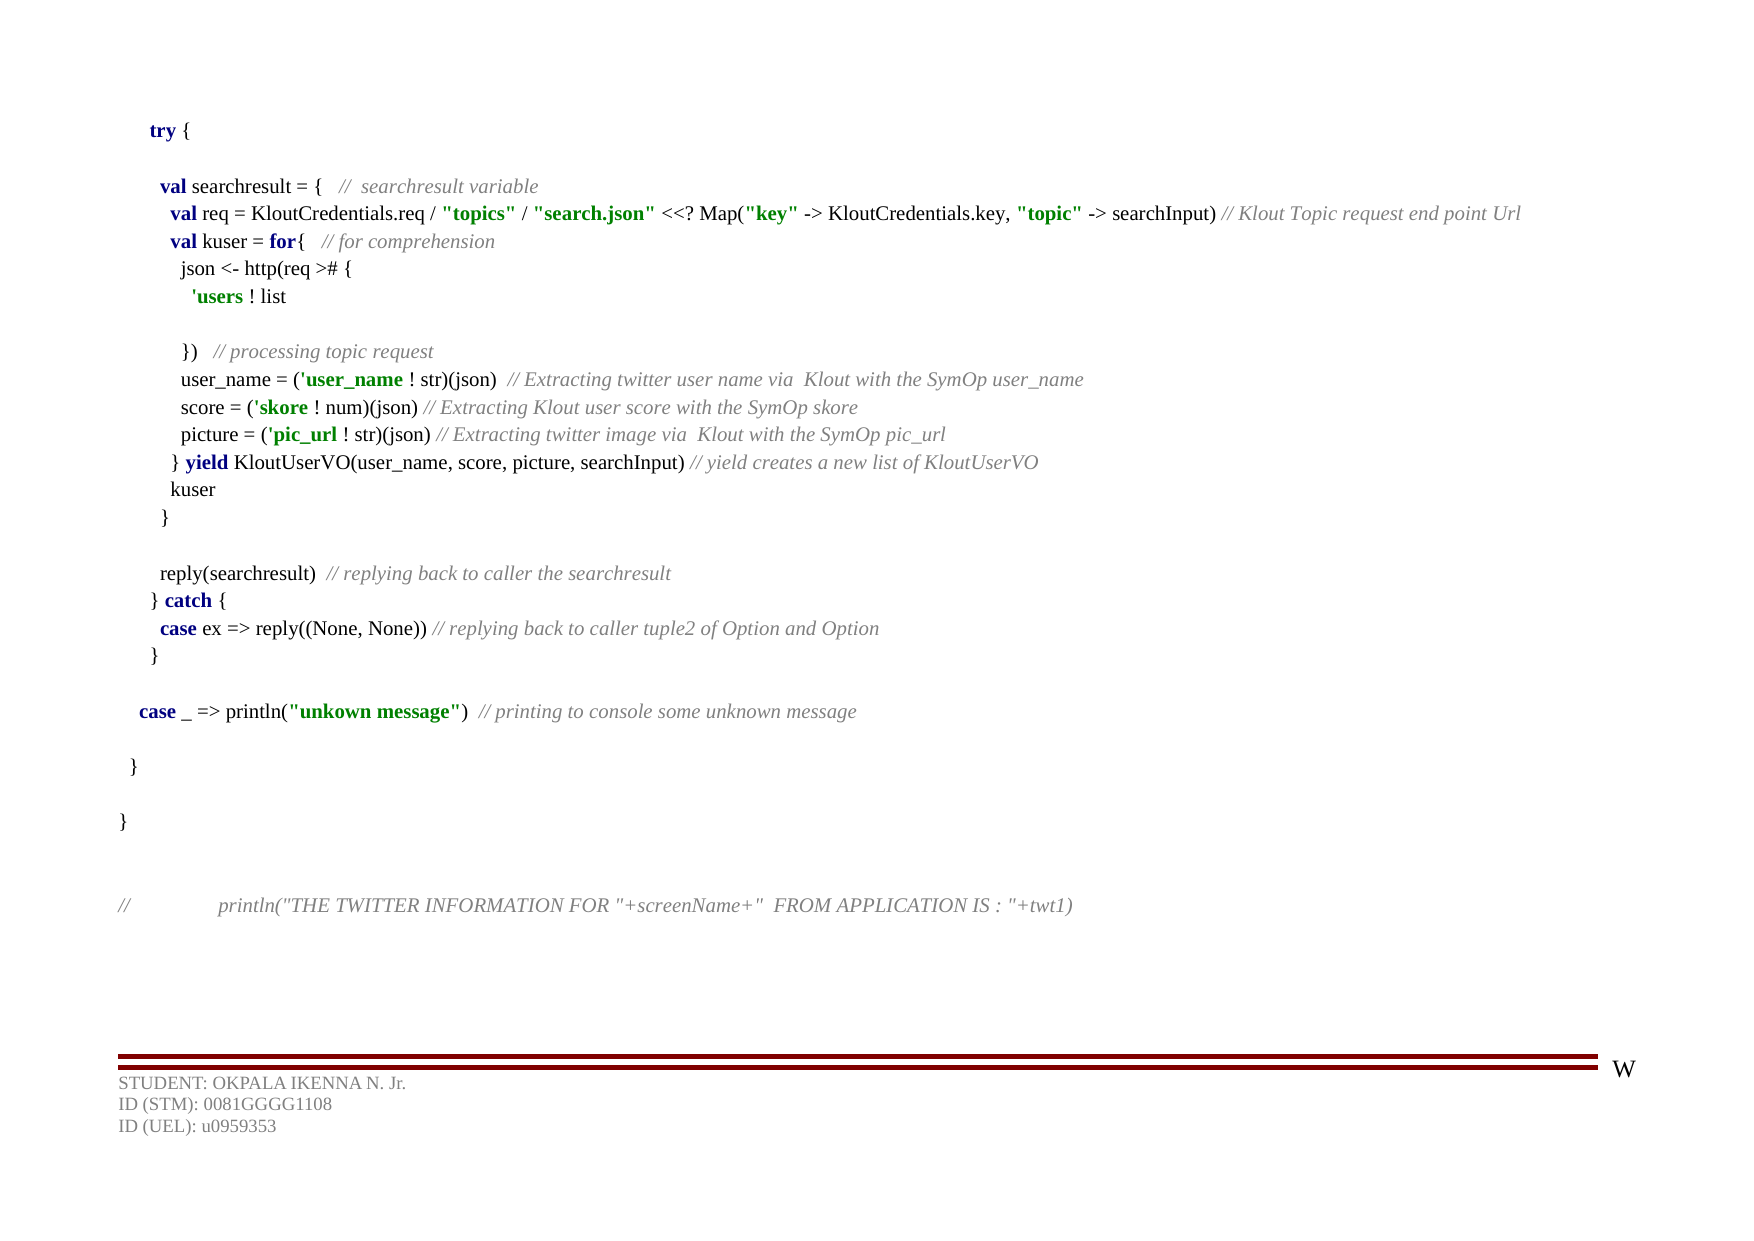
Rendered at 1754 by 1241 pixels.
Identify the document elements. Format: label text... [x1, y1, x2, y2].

text picture = ('pic_url ! str)(json) // Extracting twitter image via Klout with the SymOp pic_url [118, 422, 1636, 446]
text kuser [118, 477, 1636, 501]
text // println("THE TWITTER INFORMATION FOR "+screenName+" FROM APPLICATION IS : "+twt1) [118, 893, 1636, 917]
text try { [118, 118, 1636, 142]
text json <- http(req ># { [118, 256, 1636, 280]
text } [118, 809, 1636, 833]
text score = ('skore ! num)(json) // Extracting Klout user score with the SymOp skore [118, 394, 1636, 419]
text reply(searchresult) // replying back to caller the searchresult [118, 560, 1636, 584]
text }) // processing topic request [118, 339, 1636, 363]
text } [118, 643, 1636, 667]
text } [118, 754, 1636, 778]
text user_name = ('user_name ! str)(json) // Extracting twitter user name via Klout with the SymOp user_name [118, 367, 1636, 391]
text } catch { [118, 588, 1636, 612]
text val req = KloutCredentials.req / "topics" / "search.json" <<? Map("key" -> KloutCredentials.key, "topic" -> searchInput) // Klout Topic request end point Url [118, 201, 1636, 225]
text case ex => reply((None, None)) // replying back to caller tuple2 of Option and Option [118, 616, 1636, 640]
text } yield KloutUserVO(user_name, score, picture, searchInput) // yield creates a new list of KloutUserVO [118, 450, 1636, 474]
text } [118, 505, 1636, 529]
text val kuser = for{ // for comprehension [118, 229, 1636, 253]
text val searchresult = { // searchresult variable [118, 173, 1636, 198]
text 'users ! list [118, 284, 1636, 308]
text case _ => println("unkown message") // printing to console some unknown message [118, 699, 1636, 723]
